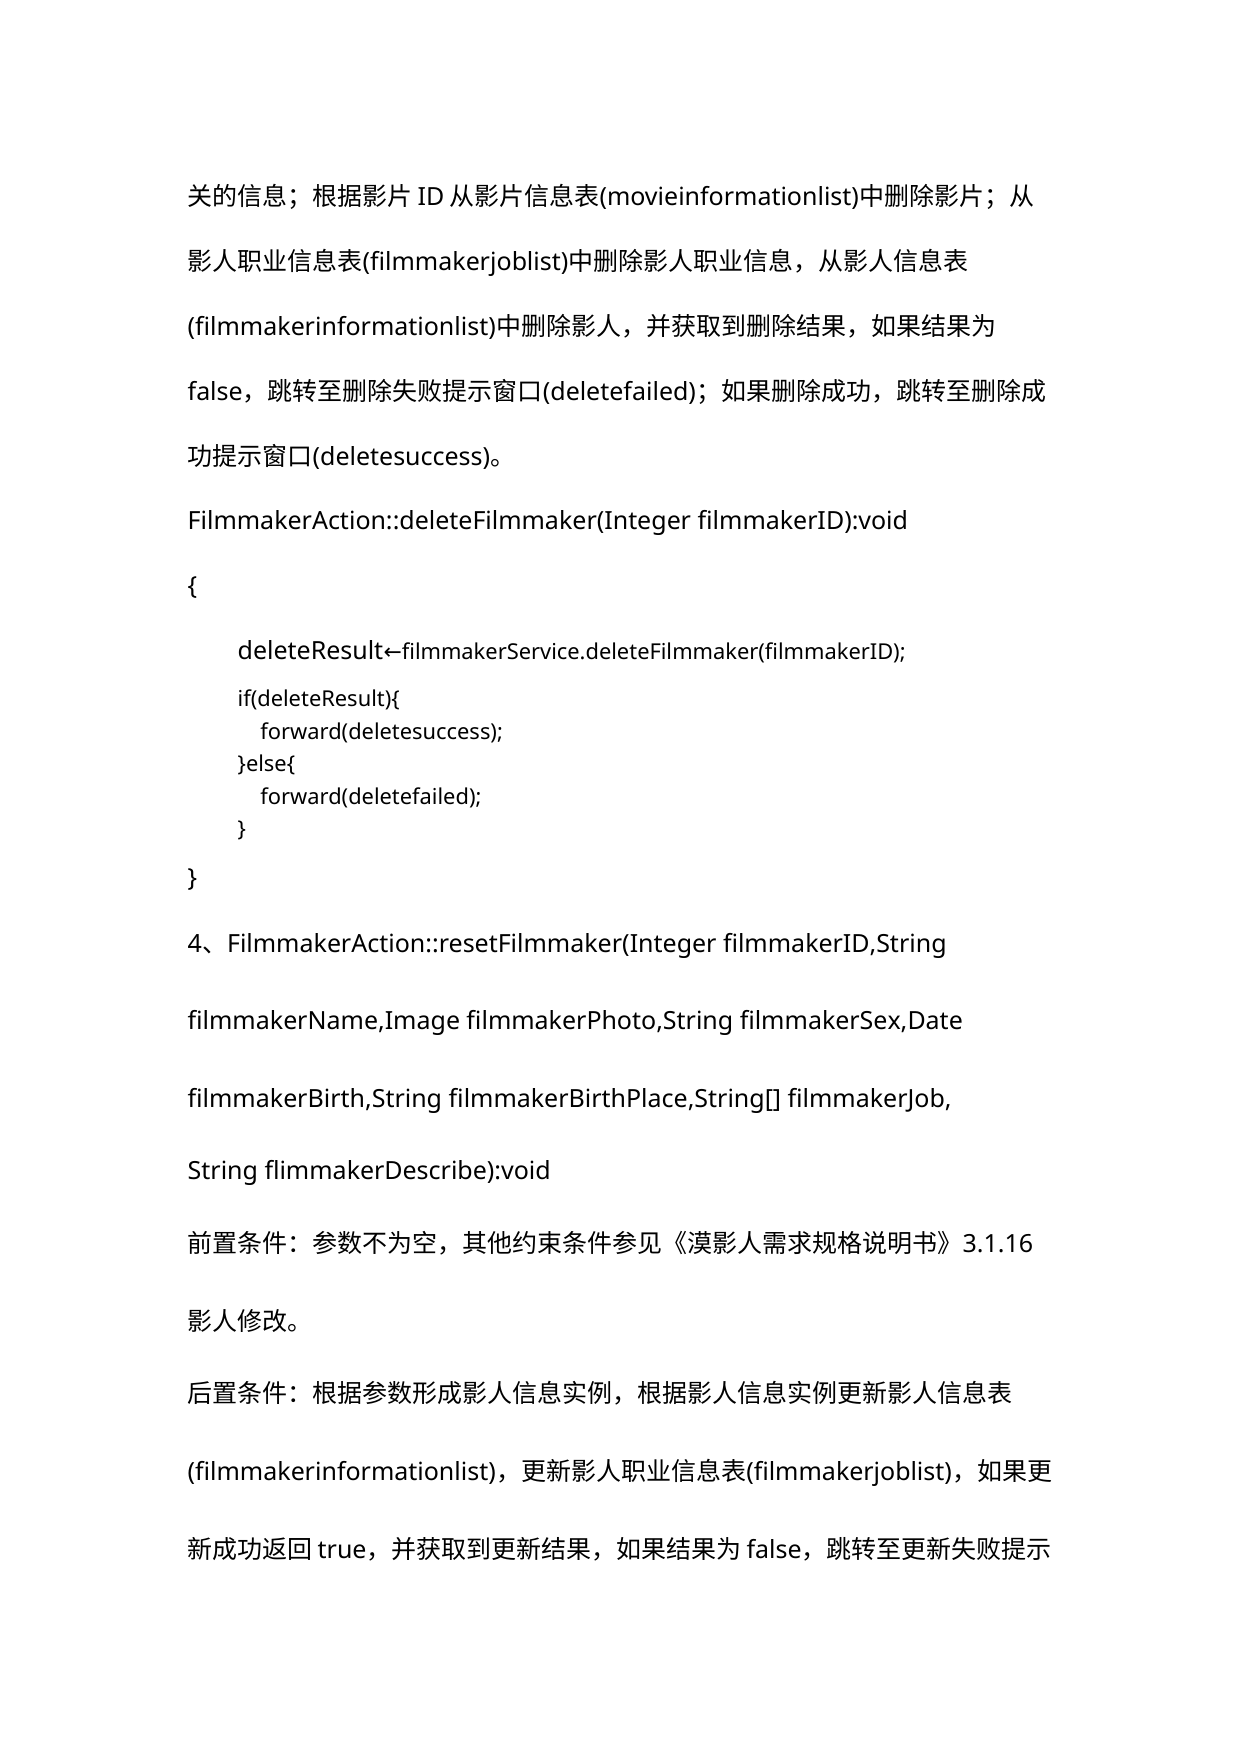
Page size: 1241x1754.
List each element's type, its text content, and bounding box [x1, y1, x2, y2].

text } [187, 812, 1053, 844]
text deleteResult←filmmakerService.deleteFilmmaker(filmmakerID); [187, 617, 1053, 682]
text { [187, 552, 1053, 617]
text if(deleteResult){ [187, 682, 1053, 714]
text 4、FilmmakerAction::resetFilmmaker(Integer filmmakerID,String filmmakerName,Image filmmakerPhoto,String filmmakerSex,Date filmmakerBirth,String filmmakerBirthPlace,String[] filmmakerJob, [187, 909, 1053, 1130]
text forward(deletesuccess); [187, 714, 1053, 747]
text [187, 162, 1053, 487]
text forward(deletefailed); [187, 779, 1053, 812]
text String flimmakerDescribe):void [187, 1137, 1053, 1202]
text } [187, 844, 1053, 909]
text FilmmakerAction::deleteFilmmaker(Integer filmmakerID):void [187, 487, 1053, 552]
text 前置条件：参数不为空，其他约束条件参见《漠影人需求规格说明书》3.1.16影人修改。 [187, 1209, 1053, 1352]
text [187, 1359, 1053, 1580]
text }else{ [187, 747, 1053, 779]
